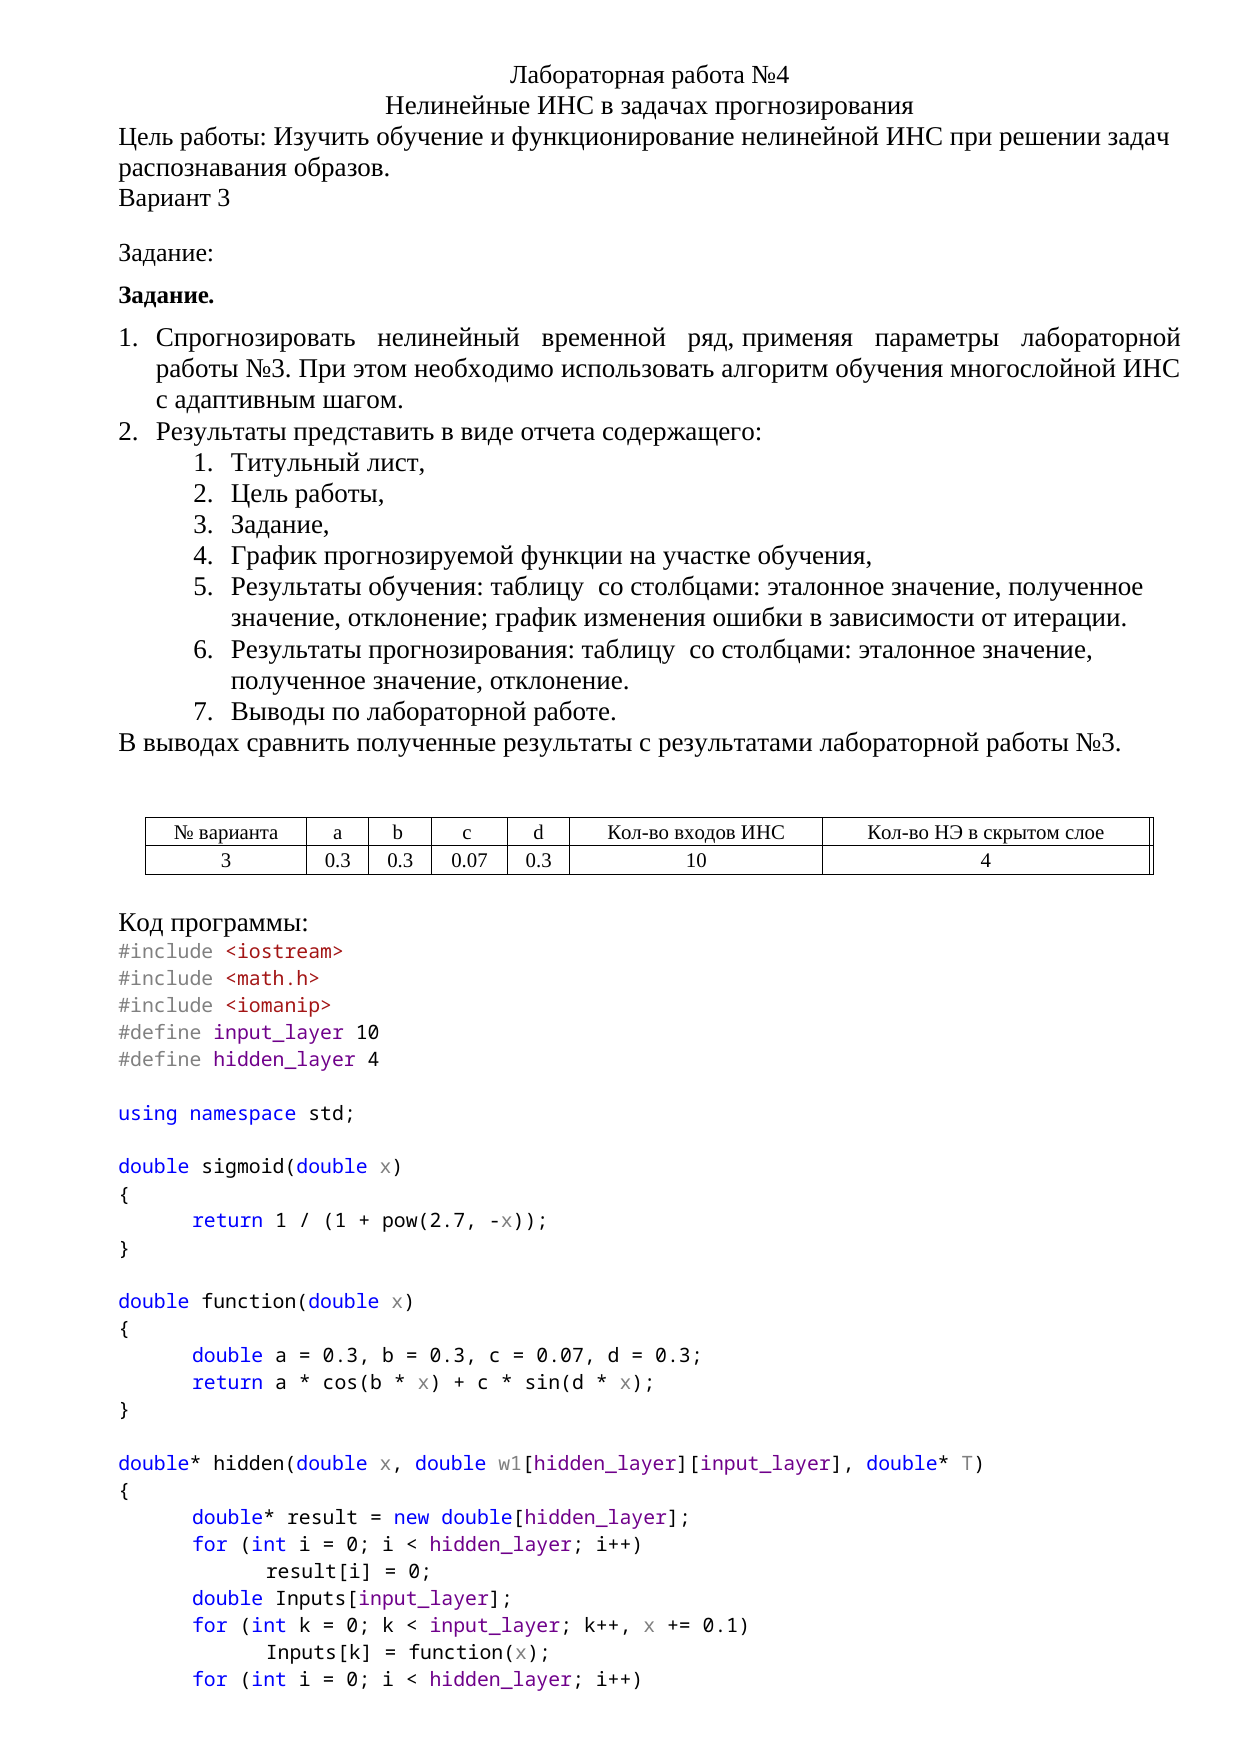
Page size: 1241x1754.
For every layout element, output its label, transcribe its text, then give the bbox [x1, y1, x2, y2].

table_header Кол-во НЭ в скрытом слое [823, 818, 1149, 845]
table_cell 3 [146, 846, 306, 874]
text for (int k = 0; k < input_layer; k++, x += 0.1) [118, 1611, 1181, 1638]
list Спрогнозировать нелинейный временной ряд, применяя параметры лабораторной работы №3. При этом необходимо использовать алгоритм обучения многослойной ИНС с адаптивным шагом. [118, 321, 1181, 415]
text Цель работы: Изучить обучение и функционирование нелинейной ИНС при решении задач распознавания образов. [118, 120, 1181, 182]
table_cell 4 [823, 846, 1149, 874]
table_cell 0.3 [369, 846, 431, 874]
list График прогнозируемой функции на участке обучения, [193, 539, 1181, 570]
text double* hidden(double x, double w1[hidden_layer][input_layer], double* T) [118, 1449, 1181, 1477]
table_header b [369, 818, 431, 845]
text double function(double x) [118, 1288, 1181, 1315]
table_header № варианта [146, 818, 306, 845]
table_header d [508, 818, 569, 845]
text Inputs[k] = function(x); [118, 1638, 1181, 1665]
list Титульный лист, [193, 446, 1181, 477]
text } [118, 1234, 1181, 1261]
text for (int i = 0; i < hidden_layer; i++) [118, 1531, 1181, 1557]
text #define input_layer 10 [118, 1018, 1181, 1045]
text Лабораторная работа №4 [118, 59, 1181, 89]
text Задание. [118, 280, 1181, 309]
text double Inputs[input_layer]; [118, 1584, 1181, 1611]
table_header a [307, 818, 368, 845]
text В выводах сравнить полученные результаты с результатами лабораторной работы №3. [118, 726, 1181, 757]
text { [118, 1180, 1181, 1207]
table_header с [432, 818, 507, 845]
text double a = 0.3, b = 0.3, c = 0.07, d = 0.3; [118, 1342, 1181, 1369]
text result[i] = 0; [118, 1557, 1181, 1584]
text Код программы: [118, 906, 1181, 937]
text double sigmoid(double x) [118, 1153, 1181, 1180]
table_cell 0.3 [307, 846, 368, 874]
list Результаты прогнозирования: таблицу со столбцами: эталонное значение, полученное значение, отклонение. [193, 633, 1181, 695]
text #include <iomanip> [118, 991, 1181, 1018]
list Задание, [193, 508, 1181, 539]
text for (int i = 0; i < hidden_layer; i++) [118, 1665, 1181, 1692]
text Задание: [118, 237, 1181, 267]
text #include <math.h> [118, 964, 1181, 991]
table_cell 0.3 [508, 846, 569, 874]
text return 1 / (1 + pow(2.7, -x)); [118, 1207, 1181, 1234]
text { [118, 1315, 1181, 1342]
text return a * cos(b * x) + c * sin(d * x); [118, 1369, 1181, 1396]
text Нелинейные ИНС в задачах прогнозирования [118, 89, 1181, 120]
text #define hidden_layer 4 [118, 1045, 1181, 1072]
table_cell 0.07 [432, 846, 507, 874]
list Выводы по лабораторной работе. [193, 695, 1181, 726]
text #include <iostream> [118, 937, 1181, 964]
list Цель работы, [193, 477, 1181, 508]
text } [118, 1396, 1181, 1423]
text Вариант 3 [118, 182, 1181, 212]
list Результаты представить в виде отчета содержащего: [118, 415, 1181, 446]
table_header Кол-во входов ИНС [570, 818, 822, 845]
text double* result = new double[hidden_layer]; [118, 1503, 1181, 1531]
list Результаты обучения: таблицу со столбцами: эталонное значение, полученное значение, отклонение; график изменения ошибки в зависимости от итерации. [193, 570, 1181, 633]
table_cell 10 [570, 846, 822, 874]
text { [118, 1477, 1181, 1503]
text using namespace std; [118, 1099, 1181, 1126]
